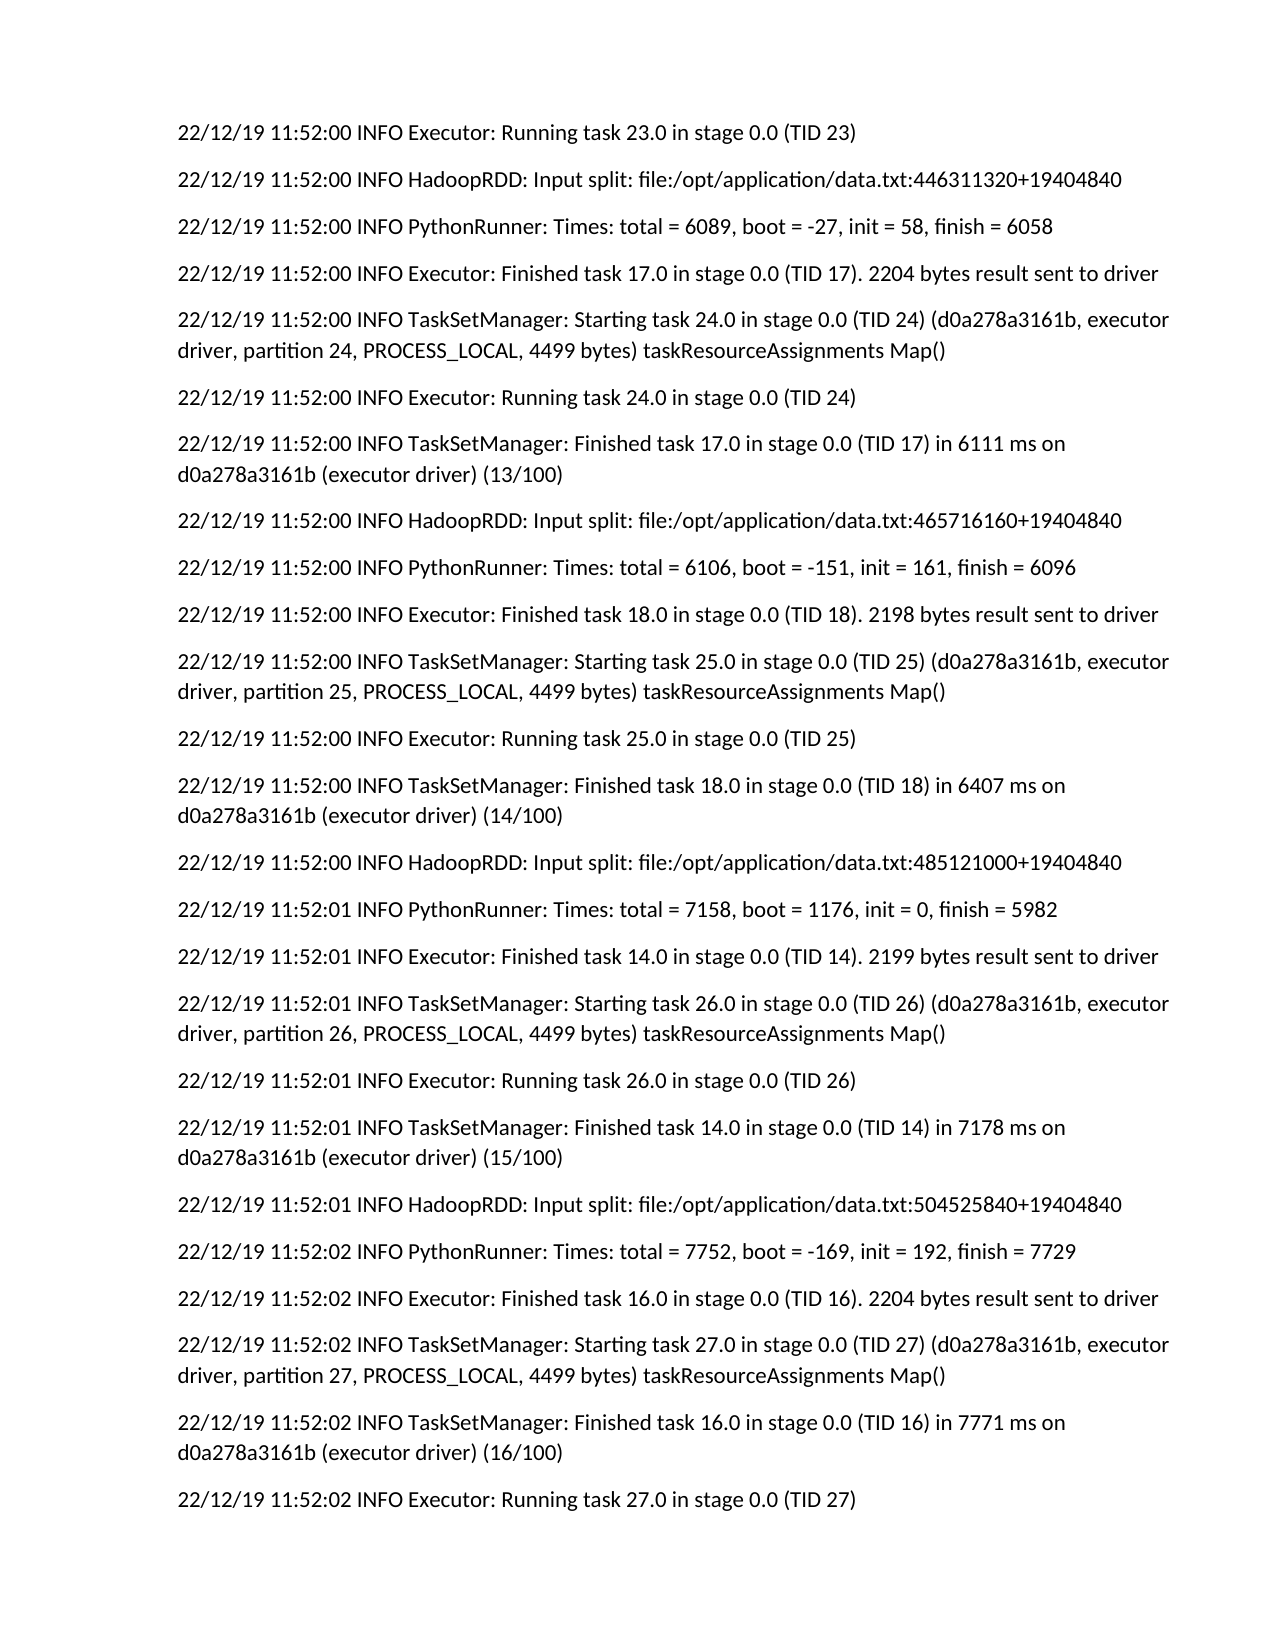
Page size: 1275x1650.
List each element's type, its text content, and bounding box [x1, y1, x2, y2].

text 22/12/19 11:52:00 INFO HadoopRDD: Input split: file:/opt/application/data.txt:485121000+19404840 [177, 848, 1186, 876]
text 22/12/19 11:52:01 INFO Executor: Running task 26.0 in stage 0.0 (TID 26) [177, 1066, 1186, 1094]
text 22/12/19 11:52:00 INFO HadoopRDD: Input split: file:/opt/application/data.txt:446311320+19404840 [177, 165, 1186, 193]
text 22/12/19 11:52:00 INFO Executor: Running task 25.0 in stage 0.0 (TID 25) [177, 724, 1186, 752]
text 22/12/19 11:52:00 INFO TaskSetManager: Starting task 24.0 in stage 0.0 (TID 24) (d0a278a3161b, executor driver, partition 24, PROCESS_LOCAL, 4499 bytes) taskResourceAssignments Map() [177, 306, 1186, 364]
text 22/12/19 11:52:02 INFO Executor: Running task 27.0 in stage 0.0 (TID 27) [177, 1485, 1186, 1513]
text 22/12/19 11:52:00 INFO Executor: Running task 24.0 in stage 0.0 (TID 24) [177, 383, 1186, 411]
text 22/12/19 11:52:00 INFO PythonRunner: Times: total = 6106, boot = -151, init = 161, finish = 6096 [177, 553, 1186, 582]
text 22/12/19 11:52:00 INFO Executor: Finished task 18.0 in stage 0.0 (TID 18). 2198 bytes result sent to driver [177, 600, 1186, 628]
text 22/12/19 11:52:00 INFO Executor: Finished task 17.0 in stage 0.0 (TID 17). 2204 bytes result sent to driver [177, 259, 1186, 287]
text 22/12/19 11:52:01 INFO TaskSetManager: Finished task 14.0 in stage 0.0 (TID 14) in 7178 ms on d0a278a3161b (executor driver) (15/100) [177, 1113, 1186, 1171]
text 22/12/19 11:52:02 INFO TaskSetManager: Finished task 16.0 in stage 0.0 (TID 16) in 7771 ms on d0a278a3161b (executor driver) (16/100) [177, 1408, 1186, 1466]
text 22/12/19 11:52:00 INFO TaskSetManager: Finished task 18.0 in stage 0.0 (TID 18) in 6407 ms on d0a278a3161b (executor driver) (14/100) [177, 771, 1186, 829]
text 22/12/19 11:52:02 INFO PythonRunner: Times: total = 7752, boot = -169, init = 192, finish = 7729 [177, 1237, 1186, 1265]
text 22/12/19 11:52:00 INFO TaskSetManager: Starting task 25.0 in stage 0.0 (TID 25) (d0a278a3161b, executor driver, partition 25, PROCESS_LOCAL, 4499 bytes) taskResourceAssignments Map() [177, 647, 1186, 706]
text 22/12/19 11:52:01 INFO TaskSetManager: Starting task 26.0 in stage 0.0 (TID 26) (d0a278a3161b, executor driver, partition 26, PROCESS_LOCAL, 4499 bytes) taskResourceAssignments Map() [177, 989, 1186, 1047]
text 22/12/19 11:52:00 INFO TaskSetManager: Finished task 17.0 in stage 0.0 (TID 17) in 6111 ms on d0a278a3161b (executor driver) (13/100) [177, 429, 1186, 488]
text 22/12/19 11:52:02 INFO TaskSetManager: Starting task 27.0 in stage 0.0 (TID 27) (d0a278a3161b, executor driver, partition 27, PROCESS_LOCAL, 4499 bytes) taskResourceAssignments Map() [177, 1331, 1186, 1389]
text 22/12/19 11:52:01 INFO PythonRunner: Times: total = 7158, boot = 1176, init = 0, finish = 5982 [177, 895, 1186, 923]
text 22/12/19 11:52:00 INFO HadoopRDD: Input split: file:/opt/application/data.txt:465716160+19404840 [177, 507, 1186, 535]
text 22/12/19 11:52:01 INFO HadoopRDD: Input split: file:/opt/application/data.txt:504525840+19404840 [177, 1190, 1186, 1218]
text 22/12/19 11:52:01 INFO Executor: Finished task 14.0 in stage 0.0 (TID 14). 2199 bytes result sent to driver [177, 942, 1186, 970]
text 22/12/19 11:52:02 INFO Executor: Finished task 16.0 in stage 0.0 (TID 16). 2204 bytes result sent to driver [177, 1284, 1186, 1312]
text 22/12/19 11:52:00 INFO PythonRunner: Times: total = 6089, boot = -27, init = 58, finish = 6058 [177, 212, 1186, 240]
text 22/12/19 11:52:00 INFO Executor: Running task 23.0 in stage 0.0 (TID 23) [177, 118, 1186, 146]
